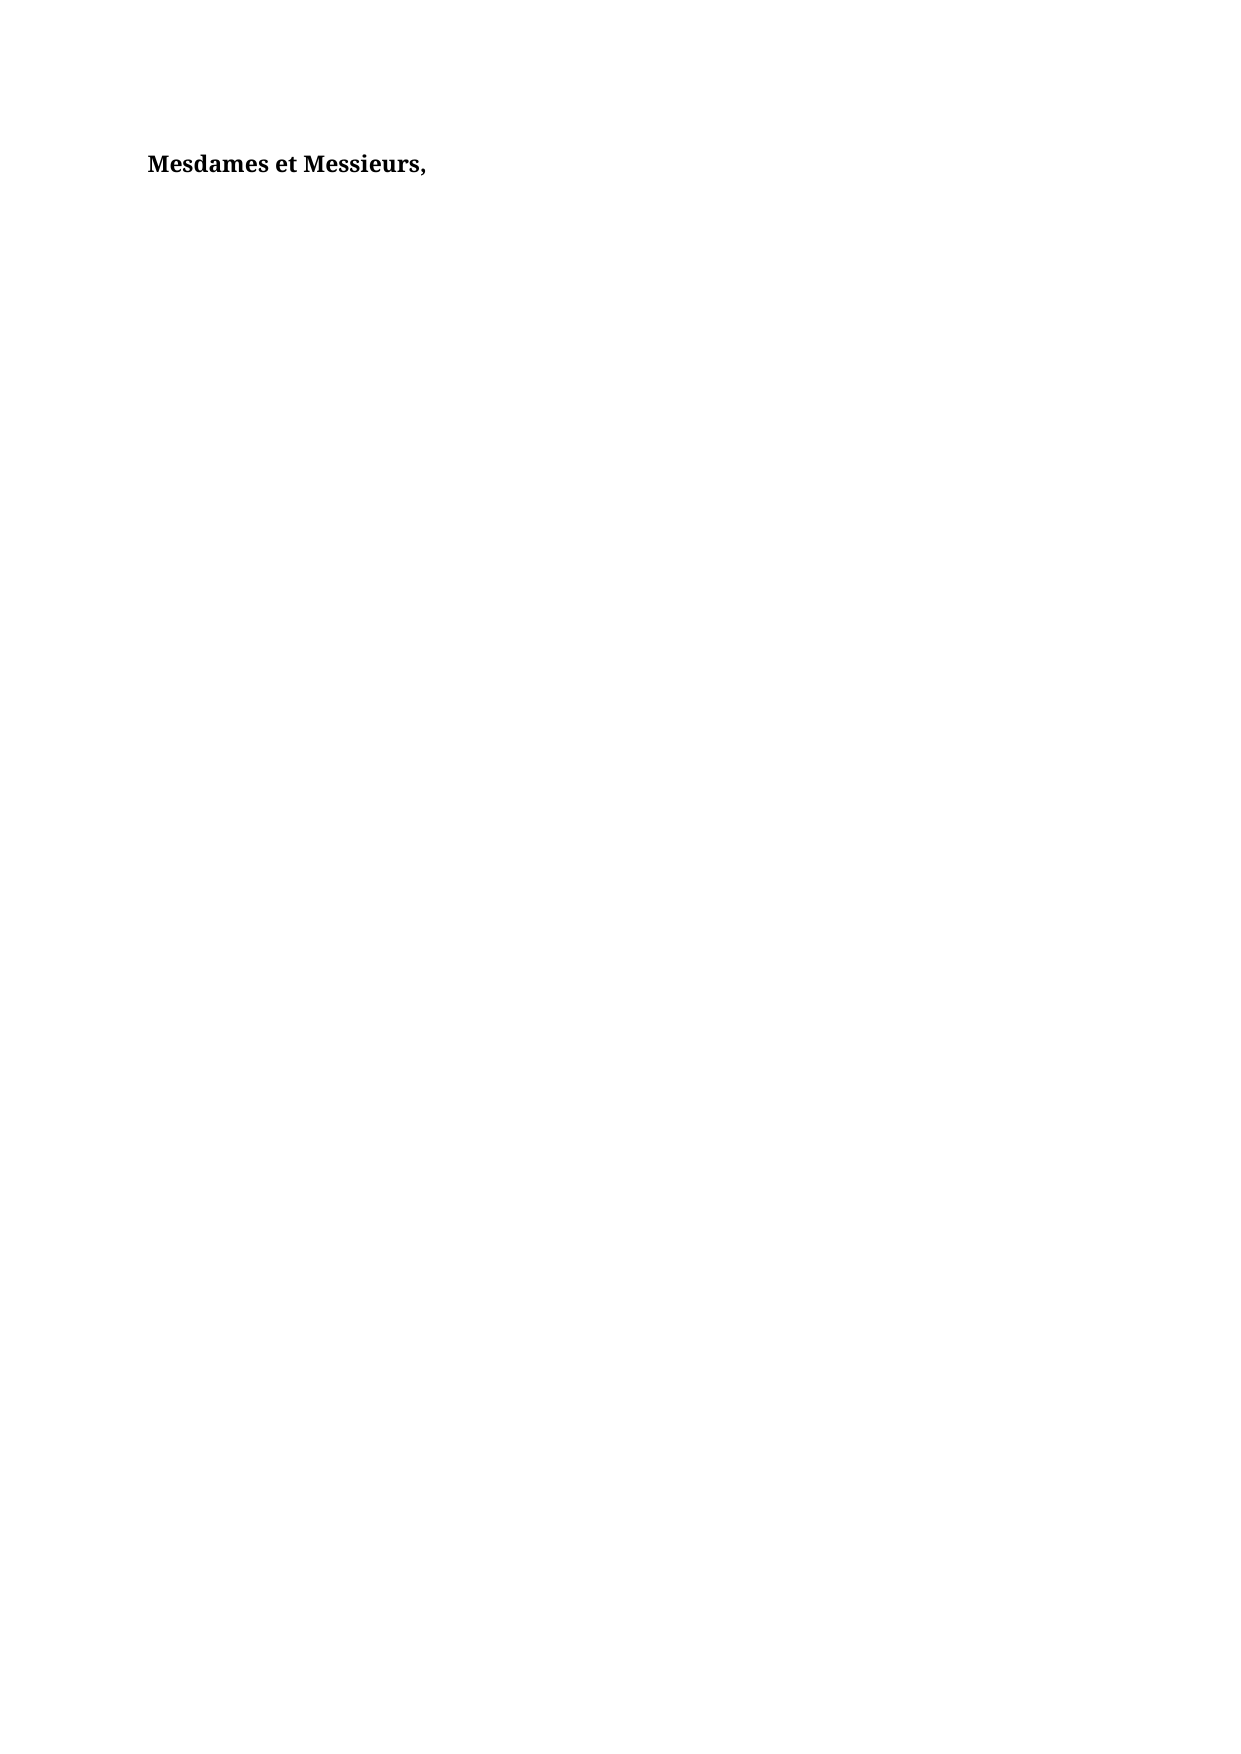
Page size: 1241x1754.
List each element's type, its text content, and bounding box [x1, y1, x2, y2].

text Mesdames et Messieurs, [147, 147, 1103, 179]
